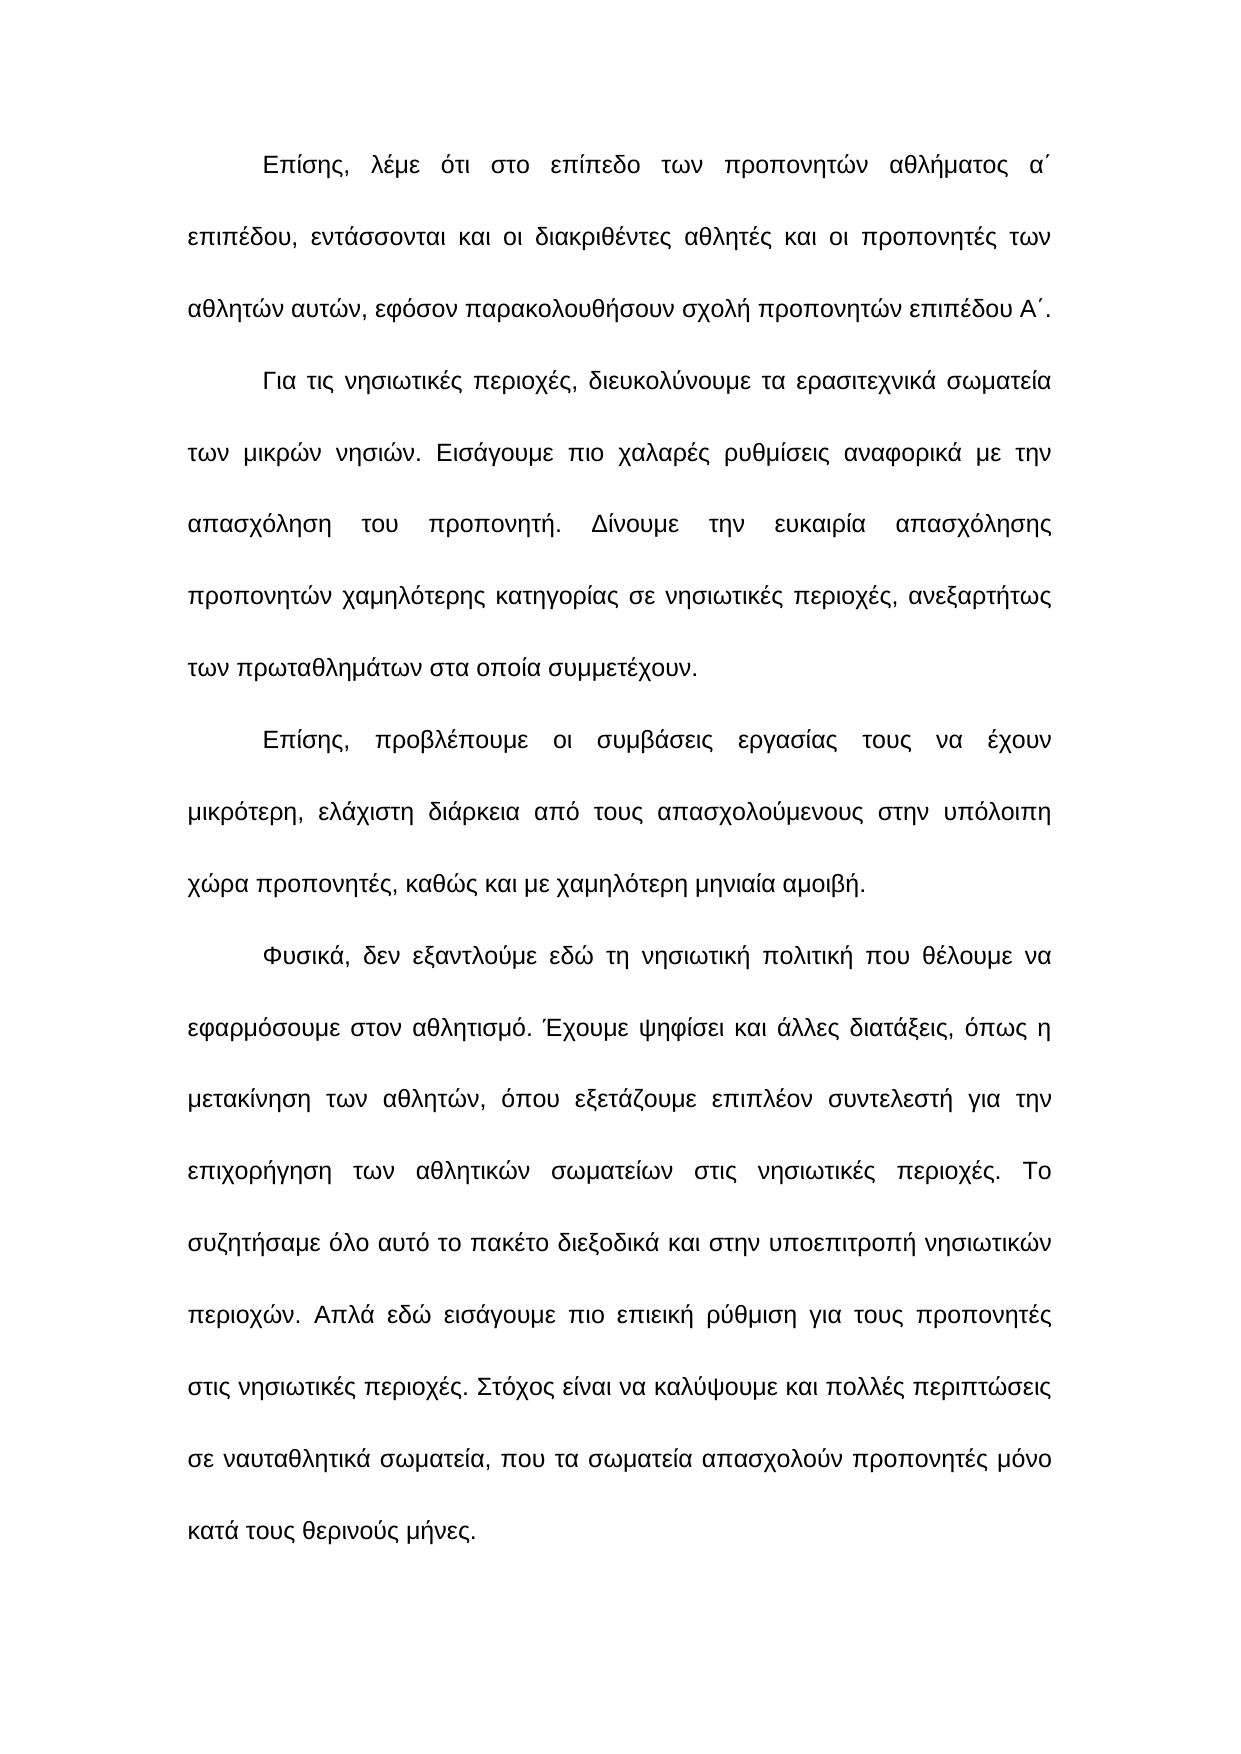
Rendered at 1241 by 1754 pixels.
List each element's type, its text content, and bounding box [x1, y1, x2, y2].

text Επίσης, λέμε ότι στο επίπεδο των προπονητών αθλήματος α΄ επιπέδου, εντάσσονται και οι διακριθέντες αθλητές και οι προπονητές των αθλητών αυτών, εφόσον παρακολουθήσουν σχολή προπονητών επιπέδου Α΄. [187, 150, 1053, 322]
text Για τις νησιωτικές περιοχές, διευκολύνουμε τα ερασιτεχνικά σωματεία των μικρών νησιών. Εισάγουμε πιο χαλαρές ρυθμίσεις αναφορικά με την απασχόληση του προπονητή. Δίνουμε την ευκαιρία απασχόλησης προπονητών χαμηλότερης κατηγορίας σε νησιωτικές περιοχές, ανεξαρτήτως των πρωταθλημάτων στα οποία συμμετέχουν. [187, 366, 1053, 682]
text Επίσης, προβλέπουμε οι συμβάσεις εργασίας τους να έχουν μικρότερη, ελάχιστη διάρκεια από τους απασχολούμενους στην υπόλοιπη χώρα προπονητές, καθώς και με χαμηλότερη μηνιαία αμοιβή. [187, 725, 1053, 897]
text Φυσικά, δεν εξαντλούμε εδώ τη νησιωτική πολιτική που θέλουμε να εφαρμόσουμε στον αθλητισμό. Έχουμε ψηφίσει και άλλες διατάξεις, όπως η μετακίνηση των αθλητών, όπου εξετάζουμε επιπλέον συντελεστή για την επιχορήγηση των αθλητικών σωματείων στις νησιωτικές περιοχές. Το συζητήσαμε όλο αυτό το πακέτο διεξοδικά και στην υποεπιτροπή νησιωτικών περιοχών. Απλά εδώ εισάγουμε πιο επιεική ρύθμιση για τους προπονητές στις νησιωτικές περιοχές. Στόχος είναι να καλύψουμε και πολλές περιπτώσεις σε ναυταθλητικά σωματεία, που τα σωματεία απασχολούν προπονητές μόνο κατά τους θερινούς μήνες. [187, 941, 1053, 1544]
